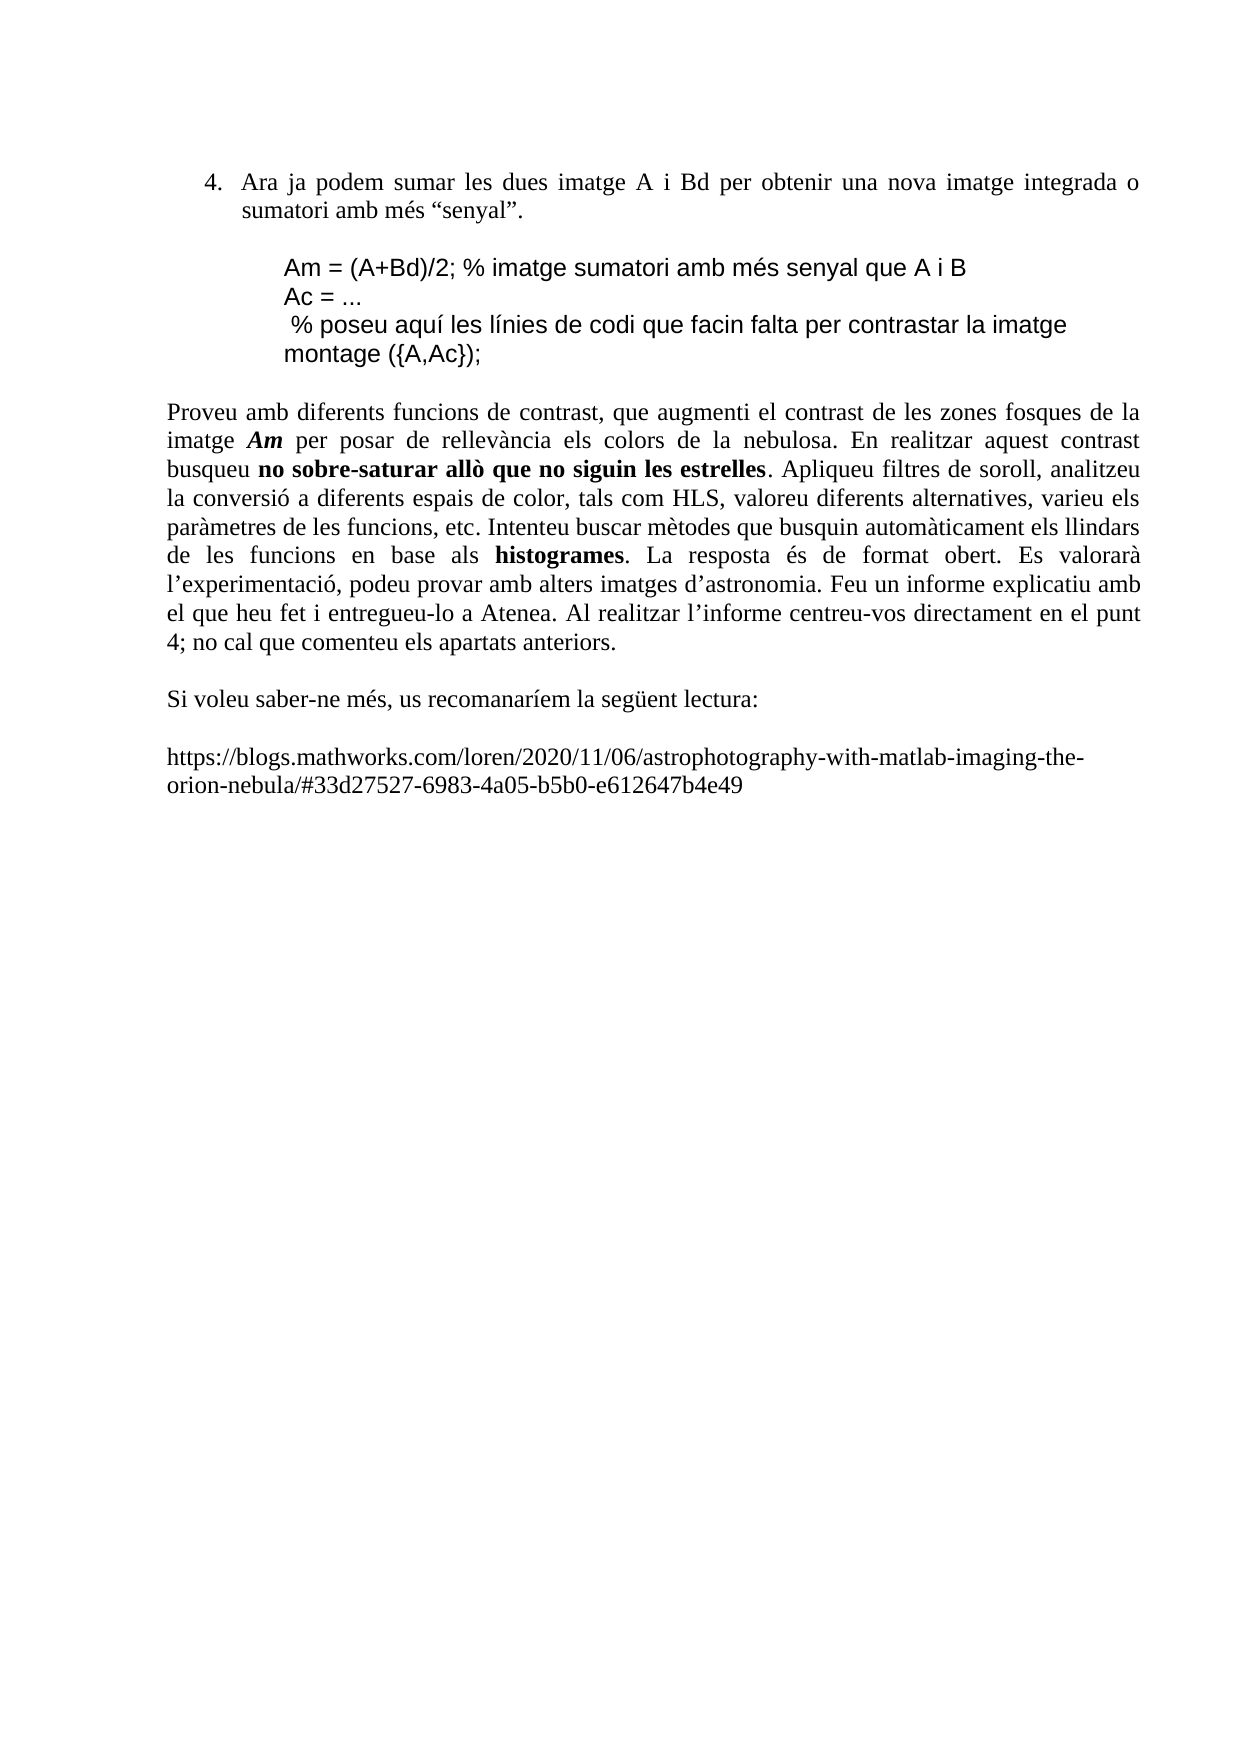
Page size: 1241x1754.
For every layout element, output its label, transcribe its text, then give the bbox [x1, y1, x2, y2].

text https://blogs.mathworks.com/loren/2020/11/06/astrophotography-with-matlab-imaging-the-orion-nebula/#33d27527-6983-4a05-b5b0-e612647b4e49 [167, 742, 1141, 799]
text Si voleu saber-ne més, us recomanaríem la següent lectura: [167, 684, 1141, 713]
list Am = (A+Bd)/2; % imatge sumatori amb més senyal que A i B [284, 253, 1141, 282]
list Ara ja podem sumar les dues imatge A i Bd per obtenir una nova imatge integrada o sumatori amb més “senyal”. [204, 167, 1141, 224]
list montage ({A,Ac}); [284, 339, 1141, 368]
list Ac = ... [284, 282, 1141, 310]
list % poseu aquí les línies de codi que facin falta per contrastar la imatge [284, 310, 1141, 339]
text Proveu amb diferents funcions de contrast, que augmenti el contrast de les zones fosques de la imatge Am per posar de rellevància els colors de la nebulosa. En realitzar aquest contrast busqueu no sobre-saturar allò que no siguin les estrelles. Apliqueu filtres de soroll, analitzeu la conversió a diferents espais de color, tals com HLS, valoreu diferents alternatives, varieu els paràmetres de les funcions, etc. Intenteu buscar mètodes que busquin automàticament els llindars de les funcions en base als histogrames. La resposta és de format obert. Es valorarà l’experimentació, podeu provar amb alters imatges d’astronomia. Feu un informe explicatiu amb el que heu fet i entregueu-lo a Atenea. Al realitzar l’informe centreu-vos directament en el punt 4; no cal que comenteu els apartats anteriors. [167, 397, 1141, 655]
